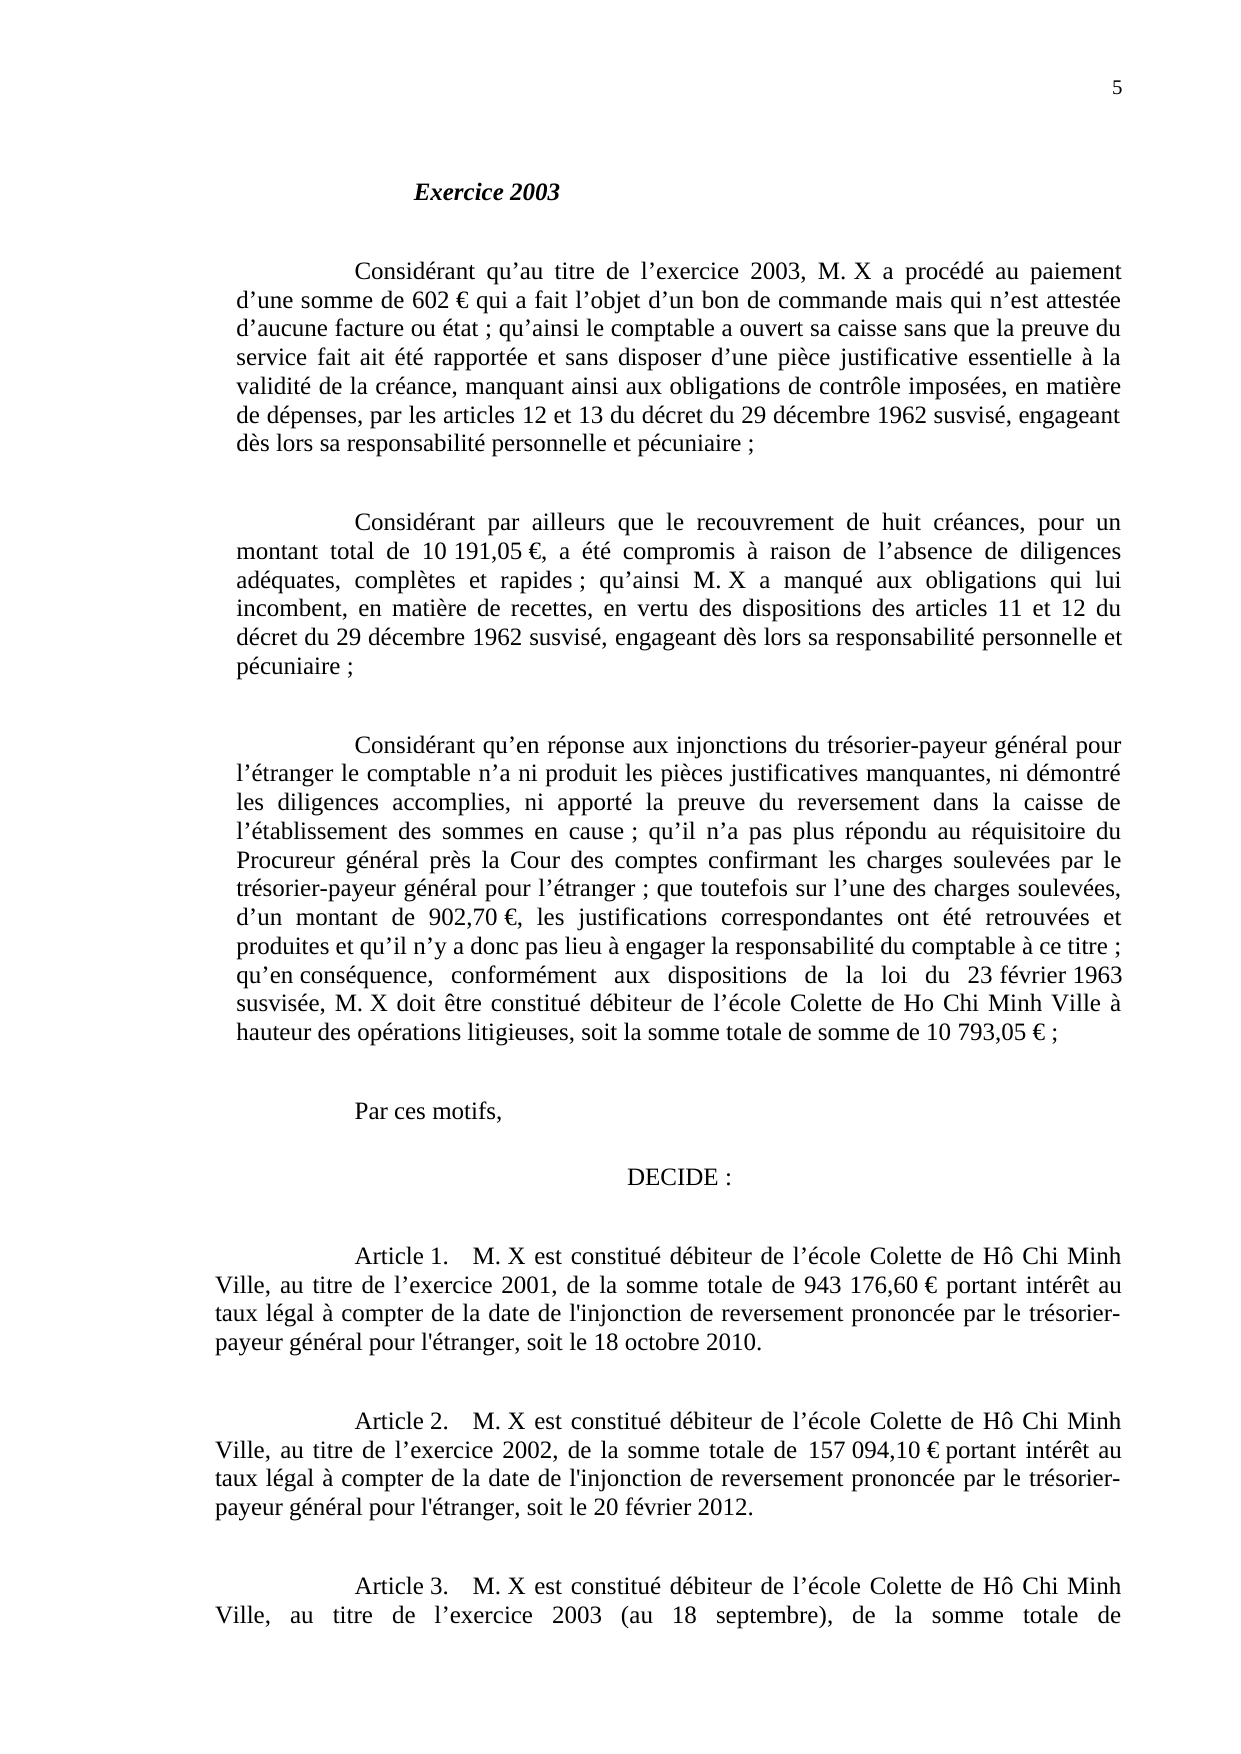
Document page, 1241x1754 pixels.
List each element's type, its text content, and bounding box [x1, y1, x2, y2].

text Considérant qu’en réponse aux injonctions du trésorier-payeur général pour l’étranger le comptable n’a ni produit les pièces justificatives manquantes, ni démontré les diligences accomplies, ni apporté la preuve du reversement dans la caisse de l’établissement des sommes en cause ; qu’il n’a pas plus répondu au réquisitoire du Procureur général près la Cour des comptes confirmant les charges soulevées par le trésorier-payeur général pour l’étranger ; que toutefois sur l’une des charges soulevées, d’un montant de 902,70 €, les justifications correspondantes ont été retrouvées et produites et qu’il n’y a donc pas lieu à engager la responsabilité du comptable à ce titre ; qu’en conséquence, conformément aux dispositions de la loi du 23 février 1963 susvisée, M. X doit être constitué débiteur de l’école Colette de Ho Chi Minh Ville à hauteur des opérations litigieuses, soit la somme totale de somme de 10 793,05 € ; [236, 730, 1122, 1046]
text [215, 1571, 1122, 1628]
text DECIDE : [162, 1162, 1122, 1191]
text Article 2. M. X est constitué débiteur de l’école Colette de Hô Chi Minh Ville, au titre de l’exercice 2002, de la somme totale de 157 094,10 € portant intérêt au taux légal à compter de la date de l'injonction de reversement prononcée par le trésorier-payeur général pour l'étranger, soit le 20 février 2012. [215, 1406, 1122, 1521]
text Exercice 2003 [236, 177, 1122, 206]
text Par ces motifs, [59, 1096, 1122, 1125]
text Article 1. M. X est constitué débiteur de l’école Colette de Hô Chi Minh Ville, au titre de l’exercice 2001, de la somme totale de 943 176,60 € portant intérêt au taux légal à compter de la date de l'injonction de reversement prononcée par le trésorier-payeur général pour l'étranger, soit le 18 octobre 2010. [215, 1241, 1122, 1356]
text Considérant qu’au titre de l’exercice 2003, M. X a procédé au paiement d’une somme de 602 € qui a fait l’objet d’un bon de commande mais qui n’est attestée d’aucune facture ou état ; qu’ainsi le comptable a ouvert sa caisse sans que la preuve du service fait ait été rapportée et sans disposer d’une pièce justificative essentielle à la validité de la créance, manquant ainsi aux obligations de contrôle imposées, en matière de dépenses, par les articles 12 et 13 du décret du 29 décembre 1962 susvisé, engageant dès lors sa responsabilité personnelle et pécuniaire ; [236, 256, 1122, 457]
text Considérant par ailleurs que le recouvrement de huit créances, pour un montant total de 10 191,05 €, a été compromis à raison de l’absence de diligences adéquates, complètes et rapides ; qu’ainsi M. X a manqué aux obligations qui lui incombent, en matière de recettes, en vertu des dispositions des articles 11 et 12 du décret du 29 décembre 1962 susvisé, engageant dès lors sa responsabilité personnelle et pécuniaire ; [236, 507, 1122, 680]
